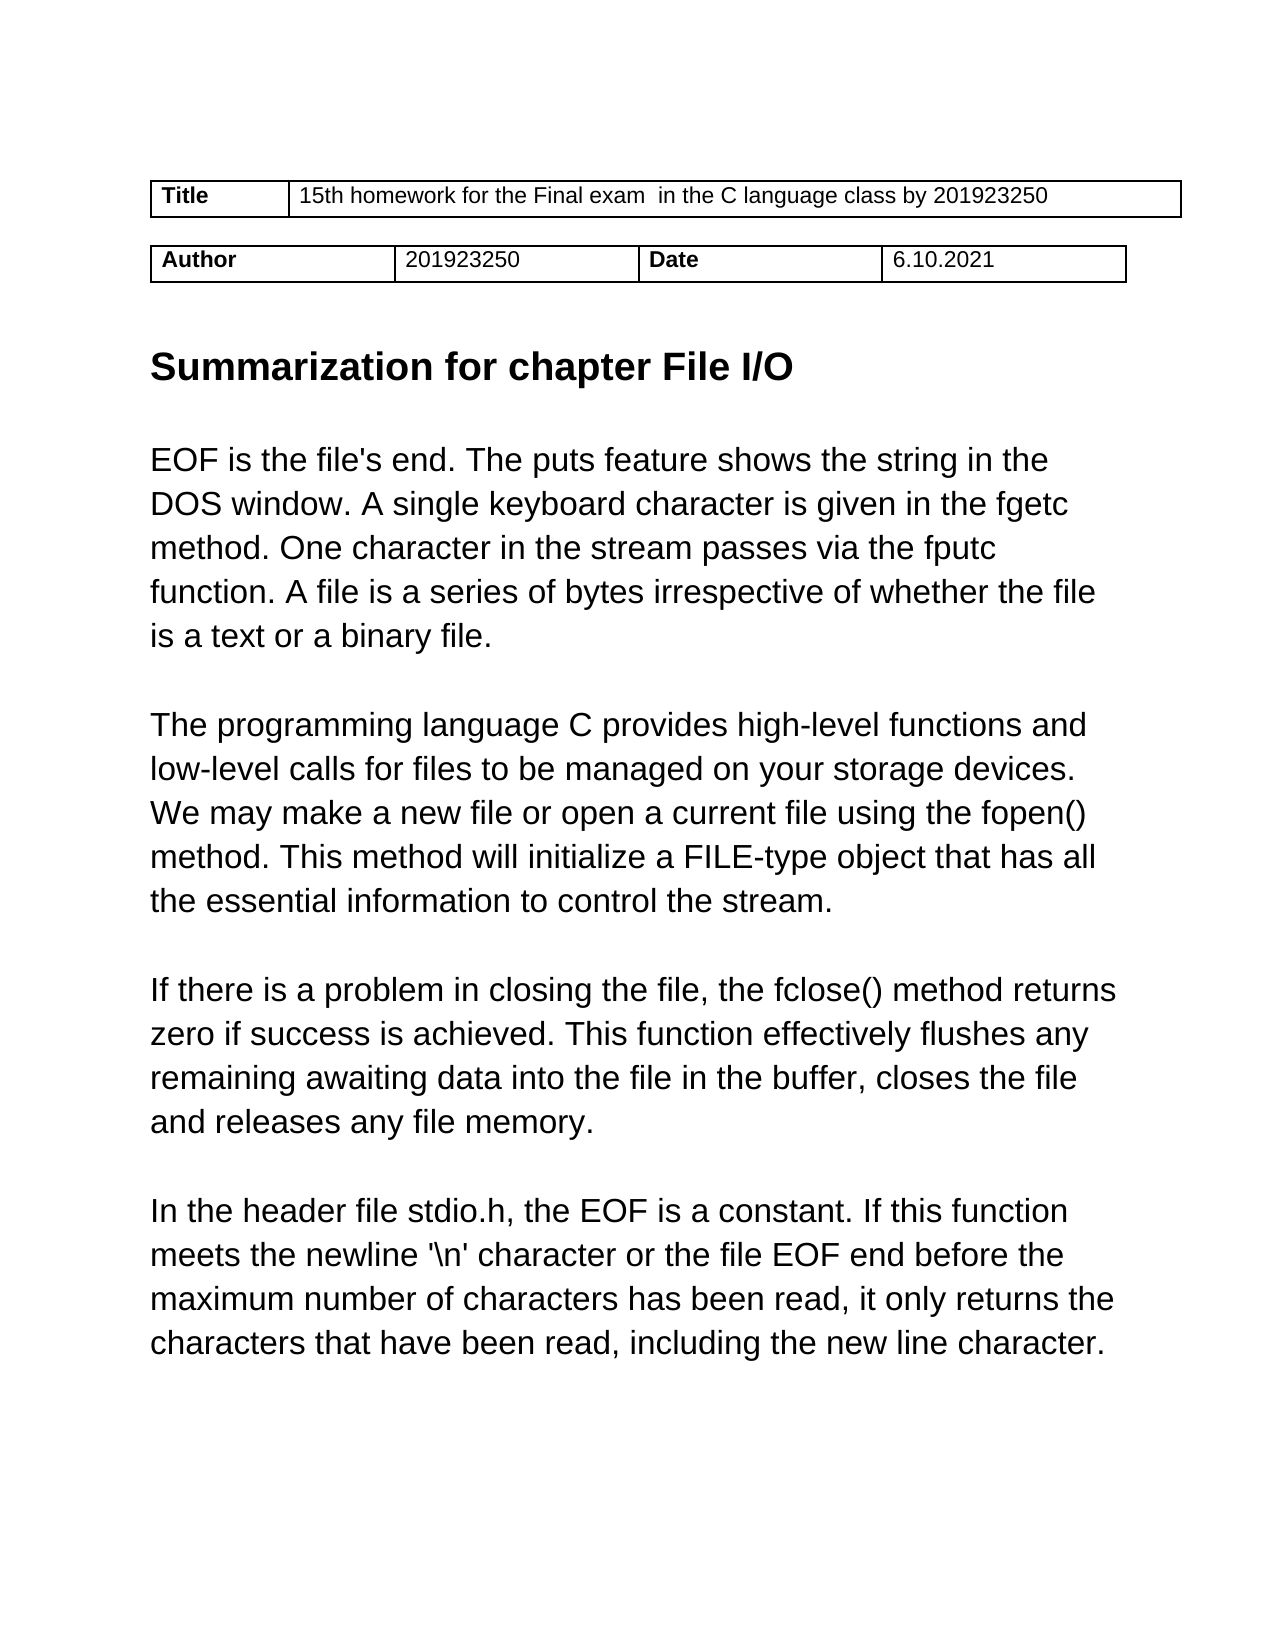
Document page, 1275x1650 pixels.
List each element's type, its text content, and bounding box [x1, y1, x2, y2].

table_header Author [152, 247, 394, 281]
text If there is a problem in closing the file, the fclose() method returns zero if success is achieved. This function effectively flushes any remaining awaiting data into the file in the buffer, closes the file and releases any file memory. [150, 970, 1125, 1141]
text The programming language C provides high-level functions and low-level calls for files to be managed on your storage devices. We may make a new file or open a current file using the fopen() method. This method will initialize a FILE-type object that has all the essential information to control the stream. [150, 705, 1125, 920]
text In the header file stdio.h, the EOF is a constant. If this function meets the newline '\n' character or the file EOF end before the maximum number of characters has been read, it only returns the characters that have been read, including the new line character. [150, 1191, 1125, 1362]
table_header 201923250 [396, 247, 638, 281]
text EOF is the file's end. The puts feature shows the string in the DOS window. A single keyboard character is given in the fgetc method. One character in the stream passes via the fputc function. A file is a series of bytes irrespective of whether the file is a text or a binary file. [150, 440, 1125, 655]
text Summarization for chapter File I/O [150, 343, 1125, 389]
table_header Title [152, 182, 288, 216]
table_header Date [640, 247, 881, 281]
table_header 15th homework for the Final exam in the C language class by 201923250 [290, 182, 1180, 216]
table_header 6.10.2021 [883, 247, 1125, 281]
